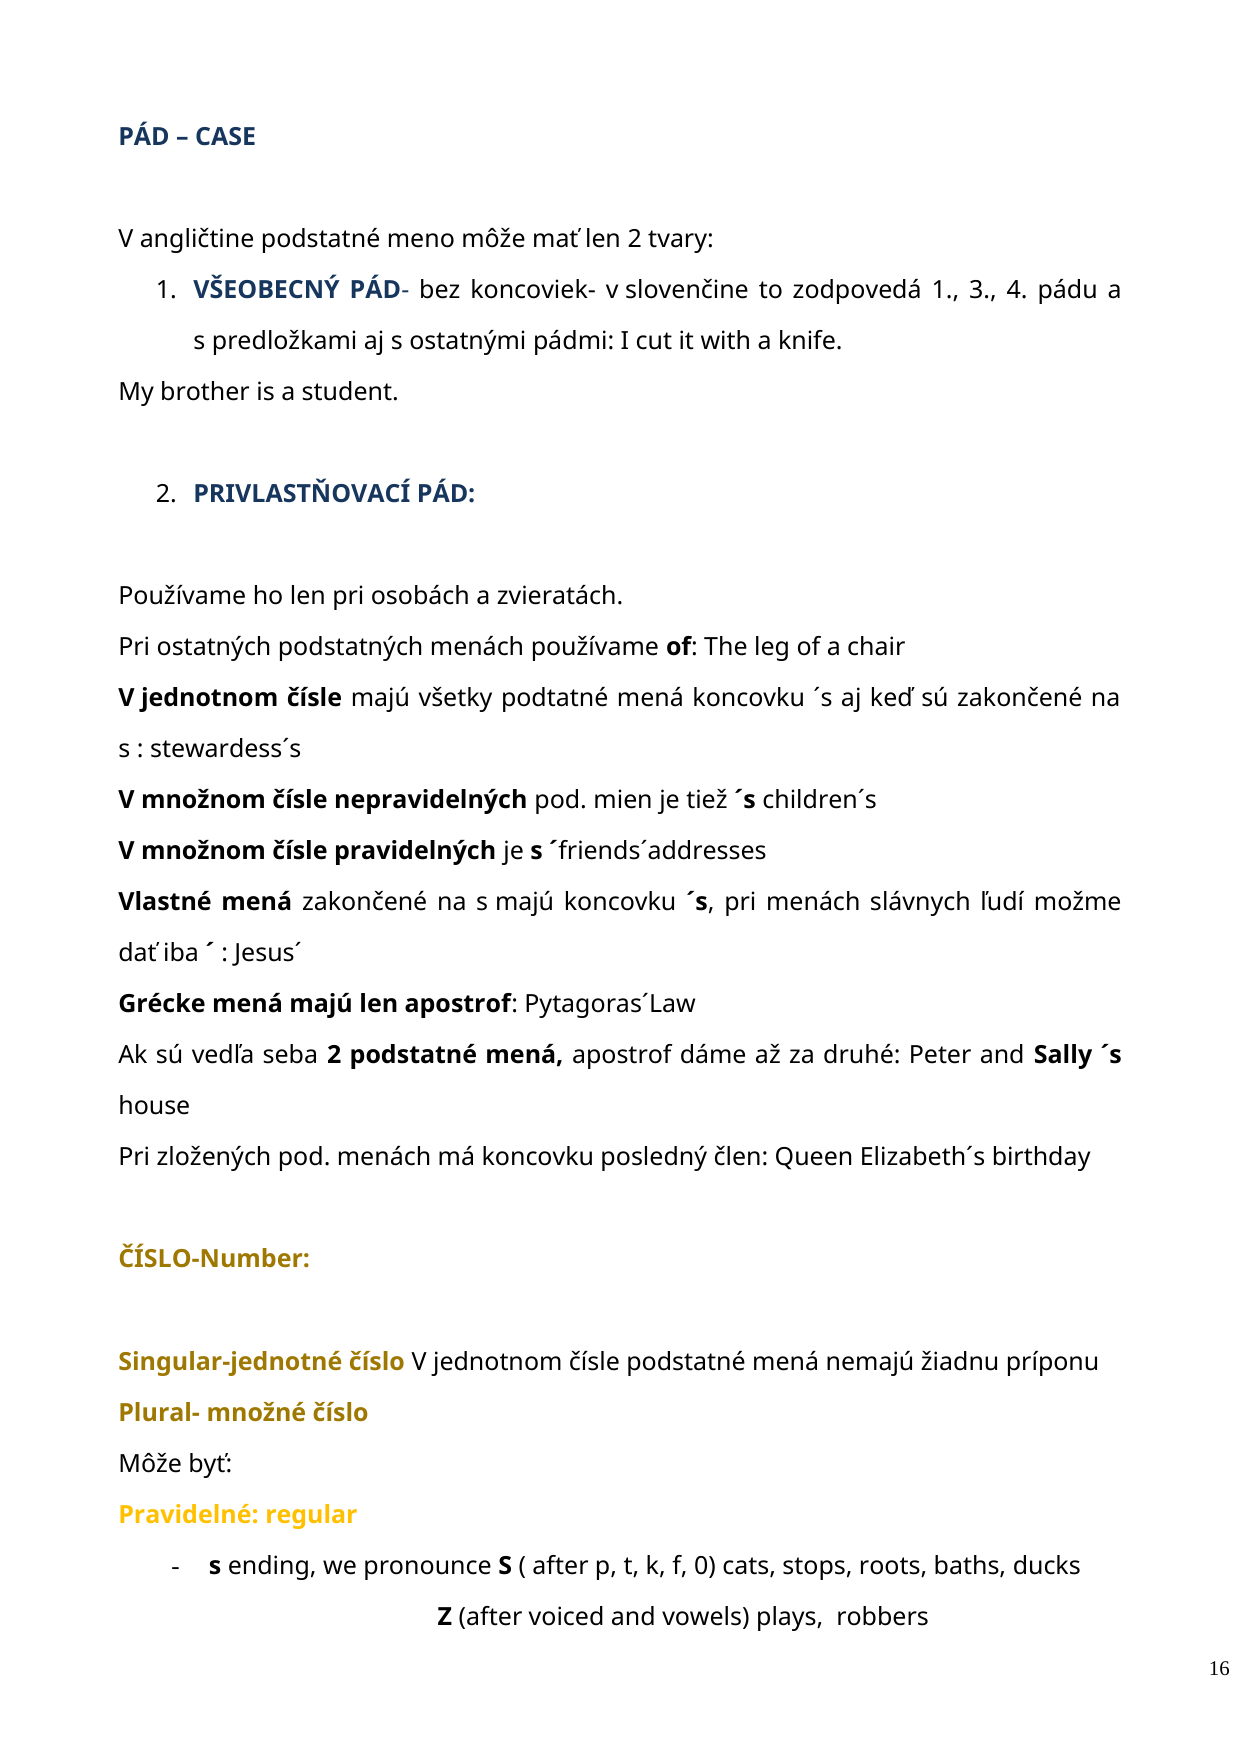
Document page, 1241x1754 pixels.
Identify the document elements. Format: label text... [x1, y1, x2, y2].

text Ak sú vedľa seba 2 podstatné mená, apostrof dáme až za druhé: Peter and Sally ´s house [118, 1037, 1122, 1122]
text Grécke mená majú len apostrof: Pytagoras´Law [118, 986, 1122, 1020]
text ČÍSLO-Number: [118, 1241, 1122, 1275]
text Vlastné mená zakončené na s majú koncovku ´s, pri menách slávnych ľudí možme dať iba ´ : Jesus´ [118, 884, 1122, 969]
list s ending, we pronounce S ( after p, t, k, f, 0) cats, stops, roots, baths, ducks [171, 1547, 1122, 1581]
text Pri zložených pod. menách má koncovku posledný člen: Queen Elizabeth´s birthday [118, 1139, 1122, 1173]
text V jednotnom čísle majú všetky podtatné mená koncovku ´s aj keď sú zakončené na s : stewardess´s [118, 679, 1122, 765]
text Používame ho len pri osobách a zvieratách. [118, 577, 1122, 612]
text My brother is a student. [118, 373, 1122, 407]
text V množnom čísle pravidelných je s ´friends´addresses [118, 833, 1122, 867]
text Z (after voiced and vowels) plays, robbers [171, 1598, 1122, 1632]
list VŠEOBECNÝ PÁD- bez koncoviek- v slovenčine to zodpovedá 1., 3., 4. pádu a s predložkami aj s ostatnými pádmi: I cut it with a knife. [156, 271, 1122, 356]
subtitle Singular-jednotné číslo V jednotnom čísle podstatné mená nemajú žiadnu príponu [118, 1343, 1122, 1377]
text Pri ostatných podstatných menách používame of: The leg of a chair [118, 628, 1122, 663]
list PRIVLASTŇOVACÍ PÁD: [156, 475, 1122, 509]
text PÁD – CASE [118, 118, 1122, 152]
text V množnom čísle nepravidelných pod. mien je tiež ´s children´s [118, 782, 1122, 816]
text V angličtine podstatné meno môže mať len 2 tvary: [118, 220, 1122, 254]
text Pravidelné: regular [118, 1496, 1122, 1530]
text Môže byť: [118, 1445, 1122, 1479]
text Plural- množné číslo [118, 1394, 1122, 1428]
